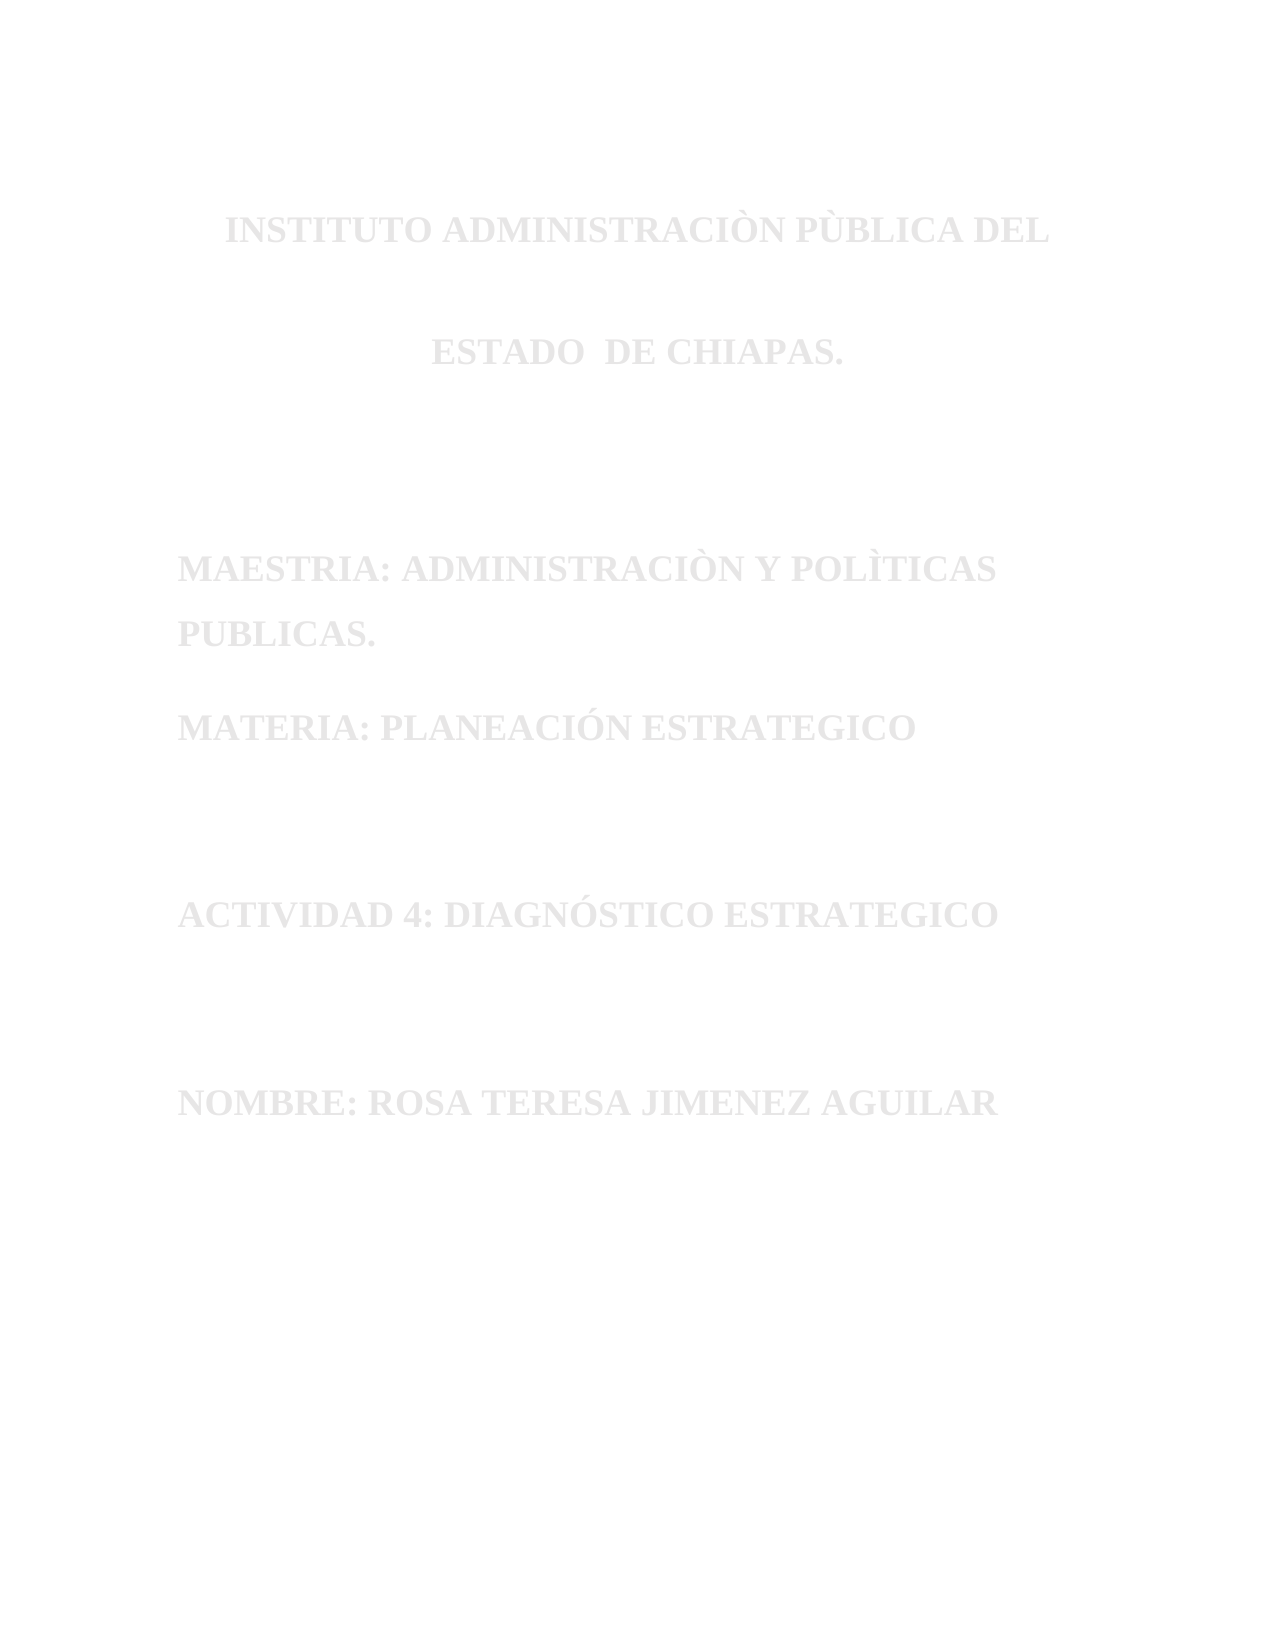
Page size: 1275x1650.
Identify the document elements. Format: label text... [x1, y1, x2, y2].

text MATERIA: PLANEACIÓN ESTRATEGICO [177, 705, 1098, 748]
text NOMBRE: ROSA TERESA JIMENEZ AGUILAR [177, 1080, 1098, 1123]
text ACTIVIDAD 4: DIAGNÓSTICO ESTRATEGICO [177, 893, 1098, 936]
text INSTITUTO ADMINISTRACIÒN PÙBLICA DEL ESTADO DE CHIAPAS. [177, 208, 1098, 380]
text MAESTRIA: ADMINISTRACIÒN Y POLÌTICAS PUBLICAS. [177, 546, 1098, 654]
